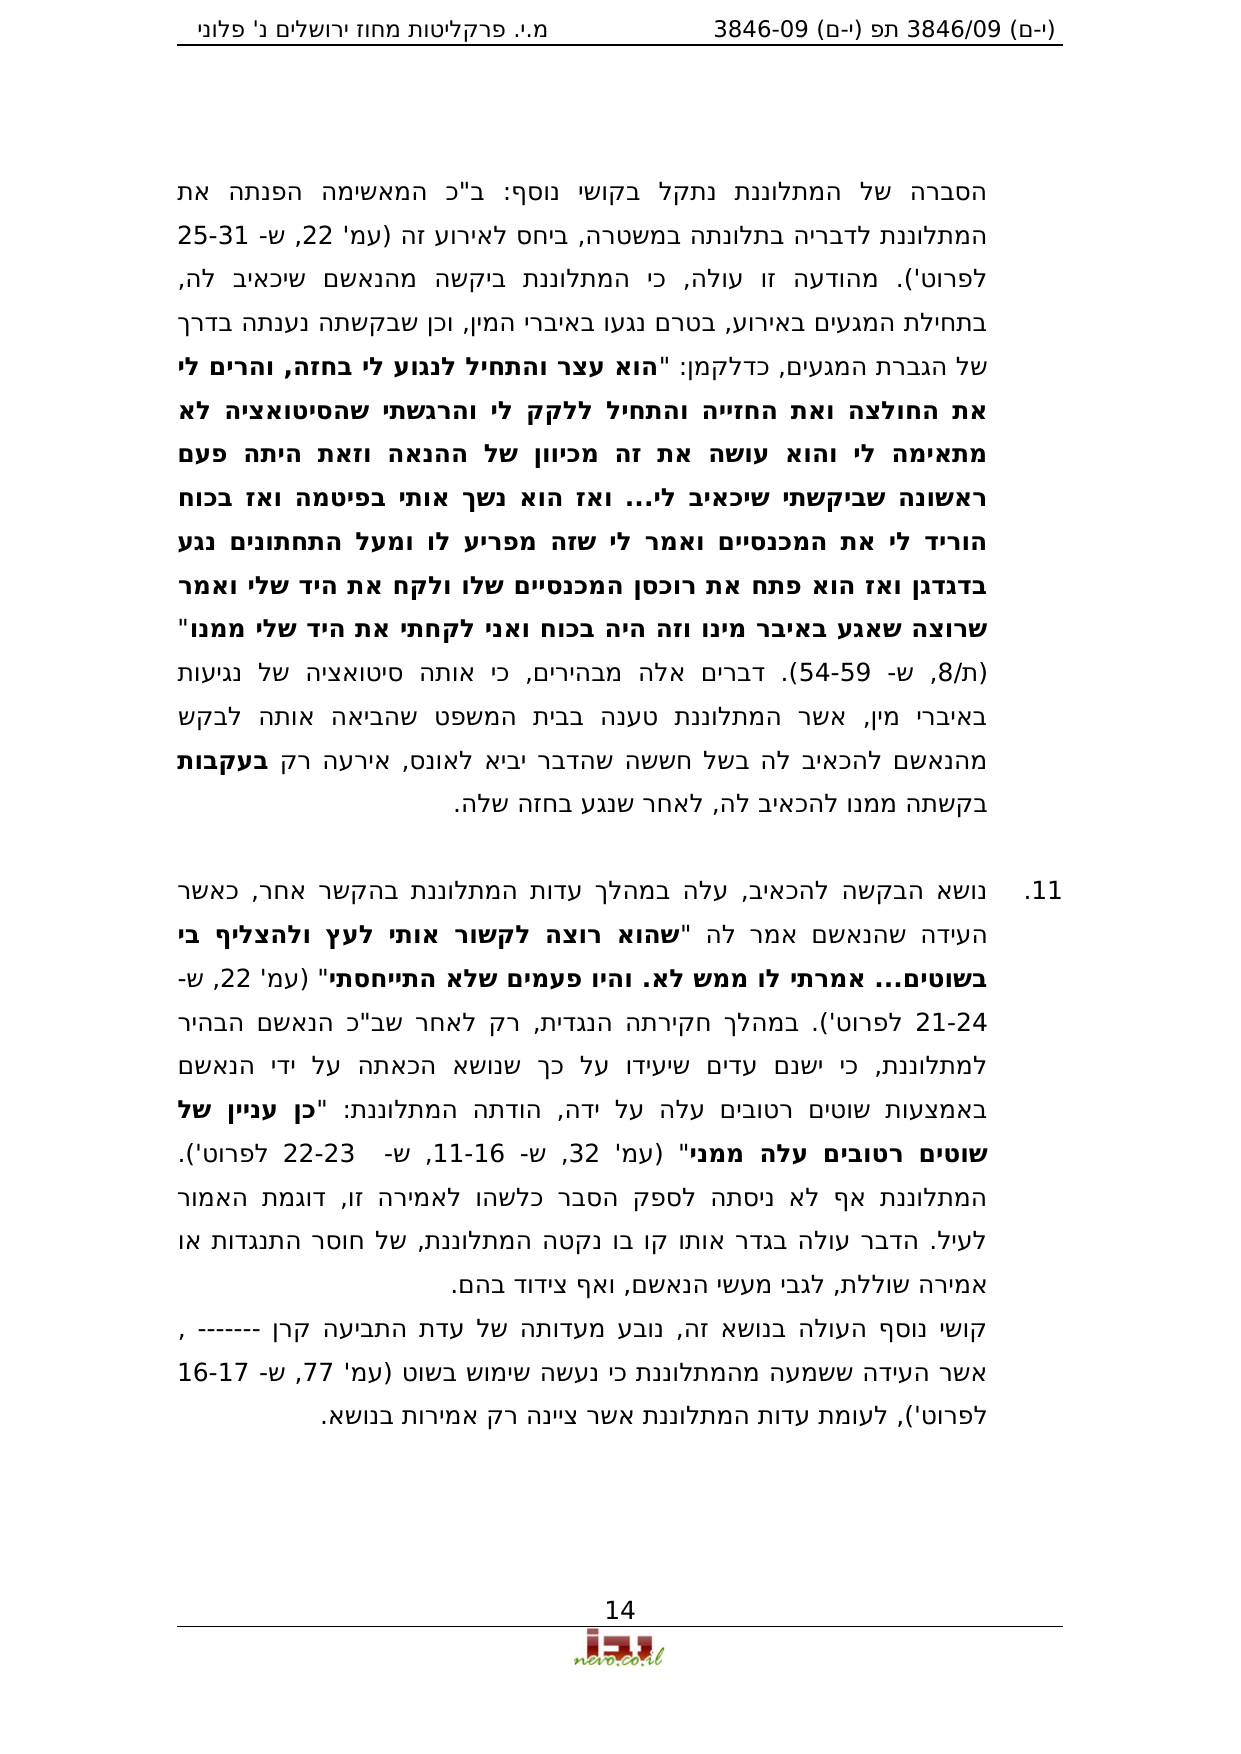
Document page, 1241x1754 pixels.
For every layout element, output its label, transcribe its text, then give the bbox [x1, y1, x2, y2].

text 11. נושא הבקשה להכאיב, עלה במהלך עדות המתלוננת בהקשר אחר, כאשר העידה שהנאשם אמר לה "שהוא רוצה לקשור אותי לעץ ולהצליף בי בשוטים... אמרתי לו ממש לא. והיו פעמים שלא התייחסתי" (עמ' 22, ש- 21-24 לפרוט'). במהלך חקירתה הנגדית, רק לאחר שב"כ הנאשם הבהיר למתלוננת, כי ישנם עדים שיעידו על כך שנושא הכאתה על ידי הנאשם באמצעות שוטים רטובים עלה על ידה, הודתה המתלוננת: "כן עניין של שוטים רטובים עלה ממני" (עמ' 32, ש- 11-16, ש- 22-23 לפרוט'). המתלוננת אף לא ניסתה לספק הסבר כלשהו לאמירה זו, דוגמת האמור לעיל. הדבר עולה בגדר אותו קו בו נקטה המתלוננת, של חוסר התנגדות או אמירה שוללת, לגבי מעשי הנאשם, ואף צידוד בהם. [177, 877, 1063, 1299]
picture [574, 1628, 666, 1667]
text קושי נוסף העולה בנושא זה, נובע מעדותה של עדת התביעה קרן ------- , אשר העידה ששמעה מהמתלוננת כי נעשה שימוש בשוט (עמ' 77, ש- 16-17 לפרוט'), לעומת עדות המתלוננת אשר ציינה רק אמירות בנושא. [177, 1314, 988, 1431]
text הסברה של המתלוננת נתקל בקושי נוסף: ב"כ המאשימה הפנתה את המתלוננת לדבריה בתלונתה במשטרה, ביחס לאירוע זה (עמ' 22, ש- 25-31 לפרוט'). מהודעה זו עולה, כי המתלוננת ביקשה מהנאשם שיכאיב לה, בתחילת המגעים באירוע, בטרם נגעו באיברי המין, וכן שבקשתה נענתה בדרך של הגברת המגעים, כדלקמן: "הוא עצר והתחיל לנגוע לי בחזה, והרים לי את החולצה ואת החזייה והתחיל ללקק לי והרגשתי שהסיטואציה לא מתאימה לי והוא עושה את זה מכיוון של ההנאה וזאת היתה פעם ראשונה שביקשתי שיכאיב לי... ואז הוא נשך אותי בפיטמה ואז בכוח הוריד לי את המכנסיים ואמר לי שזה מפריע לו ומעל התחתונים נגע בדגדגן ואז הוא פתח את רוכסן המכנסיים שלו ולקח את היד שלי ואמר שרוצה שאגע באיבר מינו וזה היה בכוח ואני לקחתי את היד שלי ממנו" (ת/8, ש- 54-59). דברים אלה מבהירים, כי אותה סיטואציה של נגיעות באיברי מין, אשר המתלוננת טענה בבית המשפט שהביאה אותה לבקש מהנאשם להכאיב לה בשל חששה שהדבר יביא לאונס, אירעה רק בעקבות בקשתה ממנו להכאיב לה, לאחר שנגע בחזה שלה. [177, 177, 988, 819]
